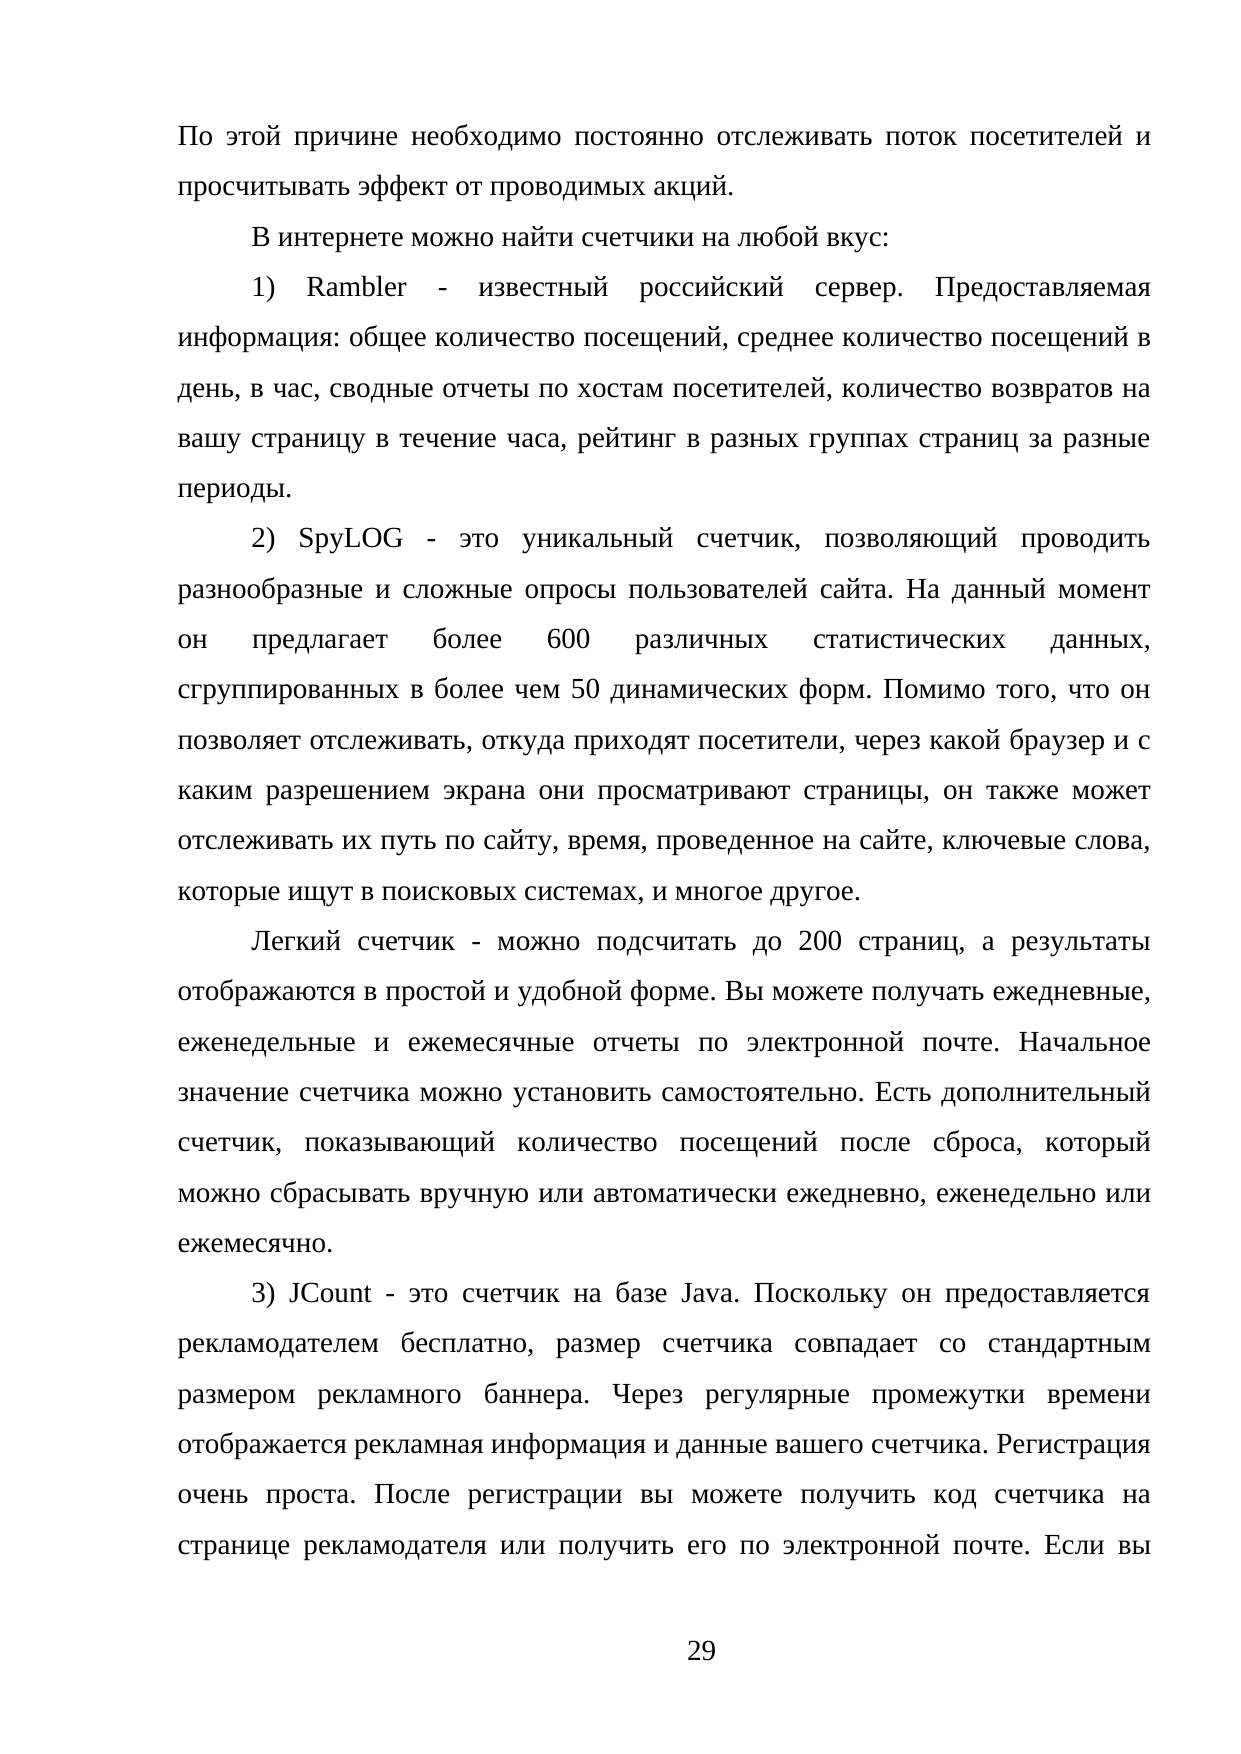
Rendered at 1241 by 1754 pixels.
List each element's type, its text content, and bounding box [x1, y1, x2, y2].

text Легкий счетчик - можно подсчитать до 200 страниц, а результаты отображаются в простой и удобной форме. Вы можете получать ежедневные, еженедельные и ежемесячные отчеты по электронной почте. Начальное значение счетчика можно установить самостоятельно. Есть дополнительный счетчик, показывающий количество посещений после сброса, который можно сбрасывать вручную или автоматически ежедневно, еженедельно или ежемесячно. [177, 923, 1152, 1258]
text 2) SpyLOG - это уникальный счетчик, позволяющий проводить разнообразные и сложные опросы пользователей сайта. На данный момент он предлагает более 600 различных статистических данных, сгруппированных в более чем 50 динамических форм. Помимо того, что он позволяет отслеживать, откуда приходят посетители, через какой браузер и с каким разрешением экрана они просматривают страницы, он также может отслеживать их путь по сайту, время, проведенное на сайте, ключевые слова, которые ищут в поисковых системах, и многое другое. [177, 521, 1152, 906]
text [177, 1275, 1152, 1560]
text В интернете можно найти счетчики на любой вкус: [177, 219, 1152, 252]
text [177, 118, 1152, 202]
text 1) Rambler - известный российский сервер. Предоставляемая информация: общее количество посещений, среднее количество посещений в день, в час, сводные отчеты по хостам посетителей, количество возвратов на вашу страницу в течение часа, рейтинг в разных группах страниц за разные периоды. [177, 269, 1152, 504]
